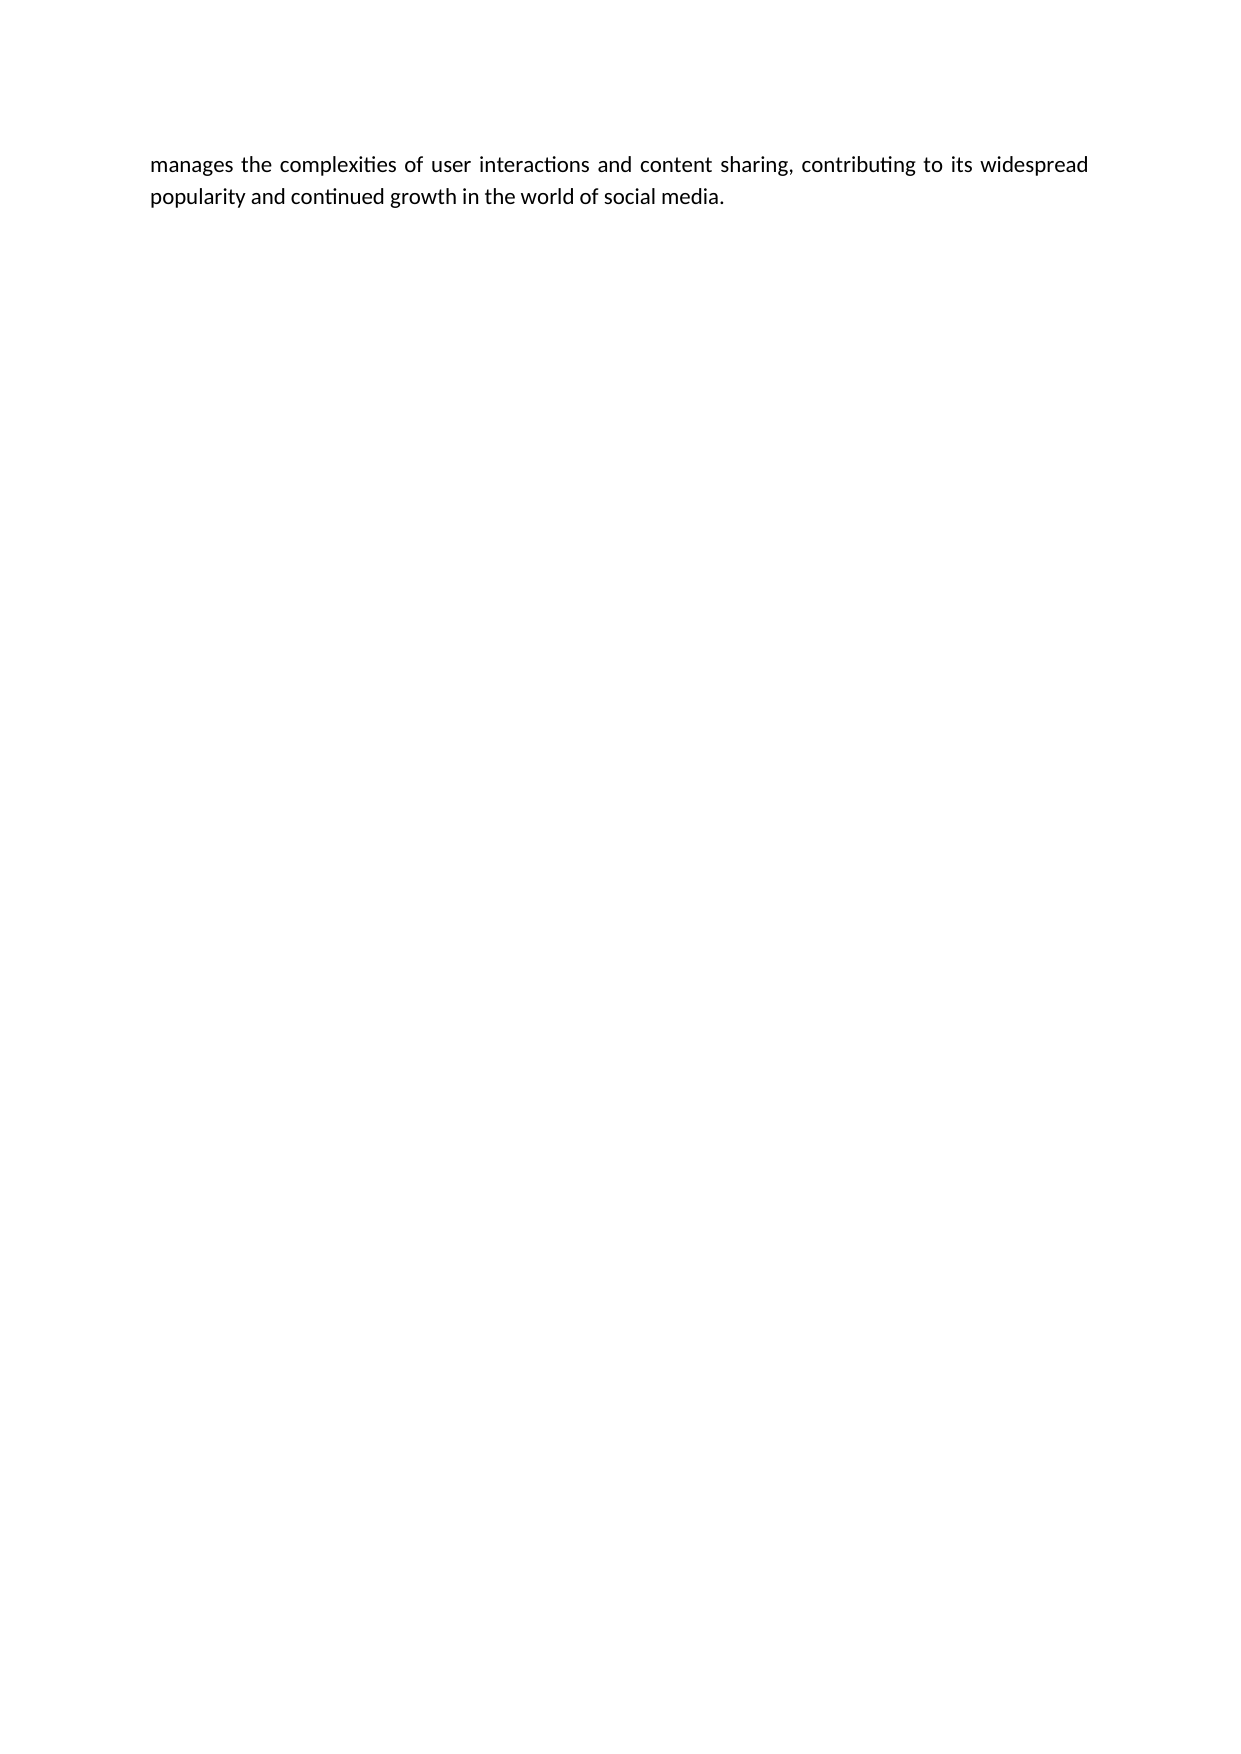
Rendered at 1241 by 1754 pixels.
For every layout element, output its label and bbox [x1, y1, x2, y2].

text [150, 150, 1090, 210]
